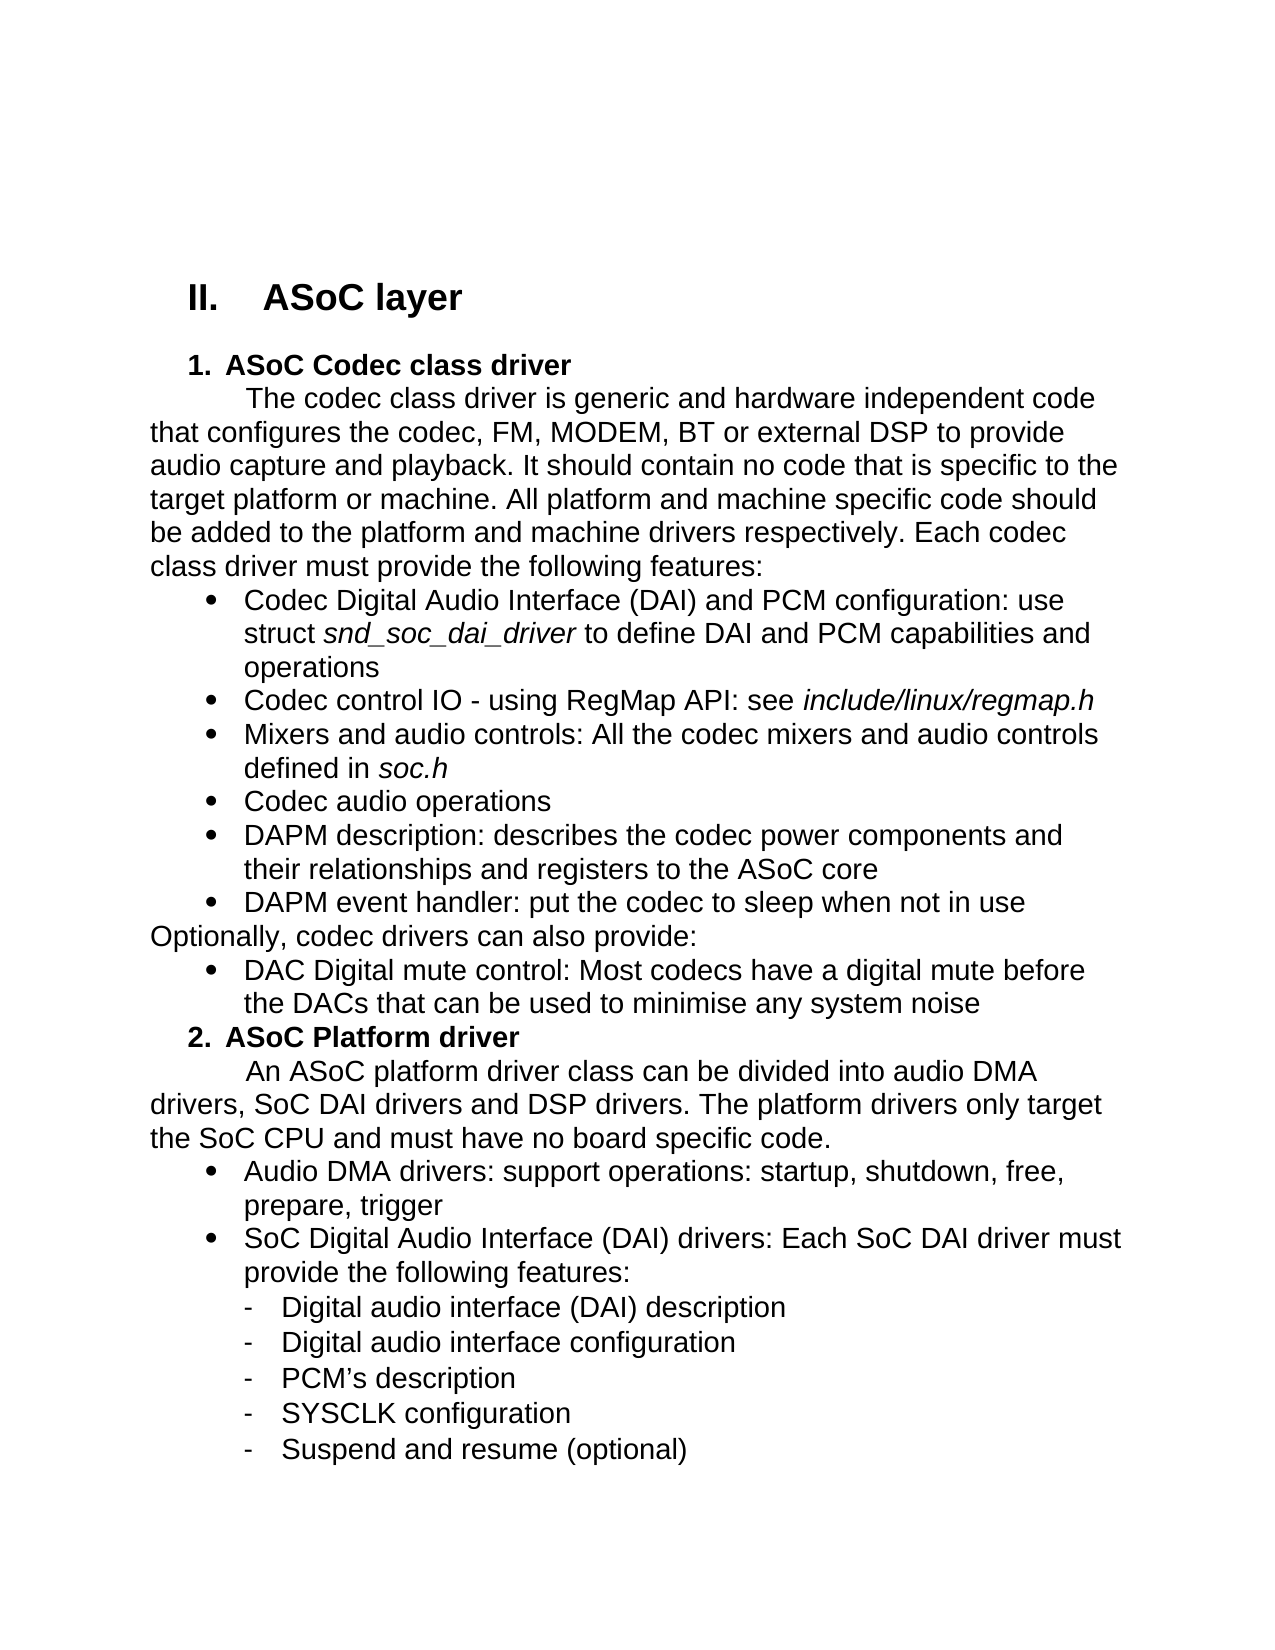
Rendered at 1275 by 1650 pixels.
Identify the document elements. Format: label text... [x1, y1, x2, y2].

list Codec Digital Audio Interface (DAI) and PCM configuration: use struct snd_soc_dai_driver to define DAI and PCM capabilities and operations [206, 582, 1125, 683]
list Digital audio interface configuration [244, 1324, 1125, 1360]
list SYSCLK configuration [244, 1396, 1125, 1431]
list PCM’s description [244, 1360, 1125, 1396]
list DAC Digital mute control: Most codecs have a digital mute before the DACs that can be used to minimise any system noise [206, 953, 1125, 1020]
text Optionally, codec drivers can also provide: [150, 919, 1125, 953]
text An ASoC platform driver class can be divided into audio DMA drivers, SoC DAI drivers and DSP drivers. The platform drivers only target the SoC CPU and must have no board specific code. [150, 1053, 1125, 1154]
list ASoC Codec class driver [187, 348, 1125, 381]
list SoC Digital Audio Interface (DAI) drivers: Each SoC DAI driver must provide the following features: [206, 1221, 1125, 1289]
text The codec class driver is generic and hardware independent code that configures the codec, FM, MODEM, BT or external DSP to provide audio capture and playback. It should contain no code that is specific to the target platform or machine. All platform and machine specific code should be added to the platform and machine drivers respectively. Each codec class driver must provide the following features: [150, 381, 1125, 582]
list ASoC layer [187, 275, 1125, 318]
list Digital audio interface (DAI) description [244, 1289, 1125, 1324]
list Codec audio operations [206, 784, 1125, 818]
list Audio DMA drivers: support operations: startup, shutdown, free, prepare, trigger [206, 1154, 1125, 1221]
list Suspend and resume (optional) [244, 1431, 1125, 1467]
list DAPM description: describes the codec power components and their relationships and registers to the ASoC core [206, 818, 1125, 885]
list DAPM event handler: put the codec to sleep when not in use [206, 885, 1125, 919]
list Codec control IO - using RegMap API: see include/linux/regmap.h [206, 683, 1125, 717]
list Mixers and audio controls: All the codec mixers and audio controls defined in soc.h [206, 717, 1125, 784]
list ASoC Platform driver [187, 1020, 1125, 1053]
